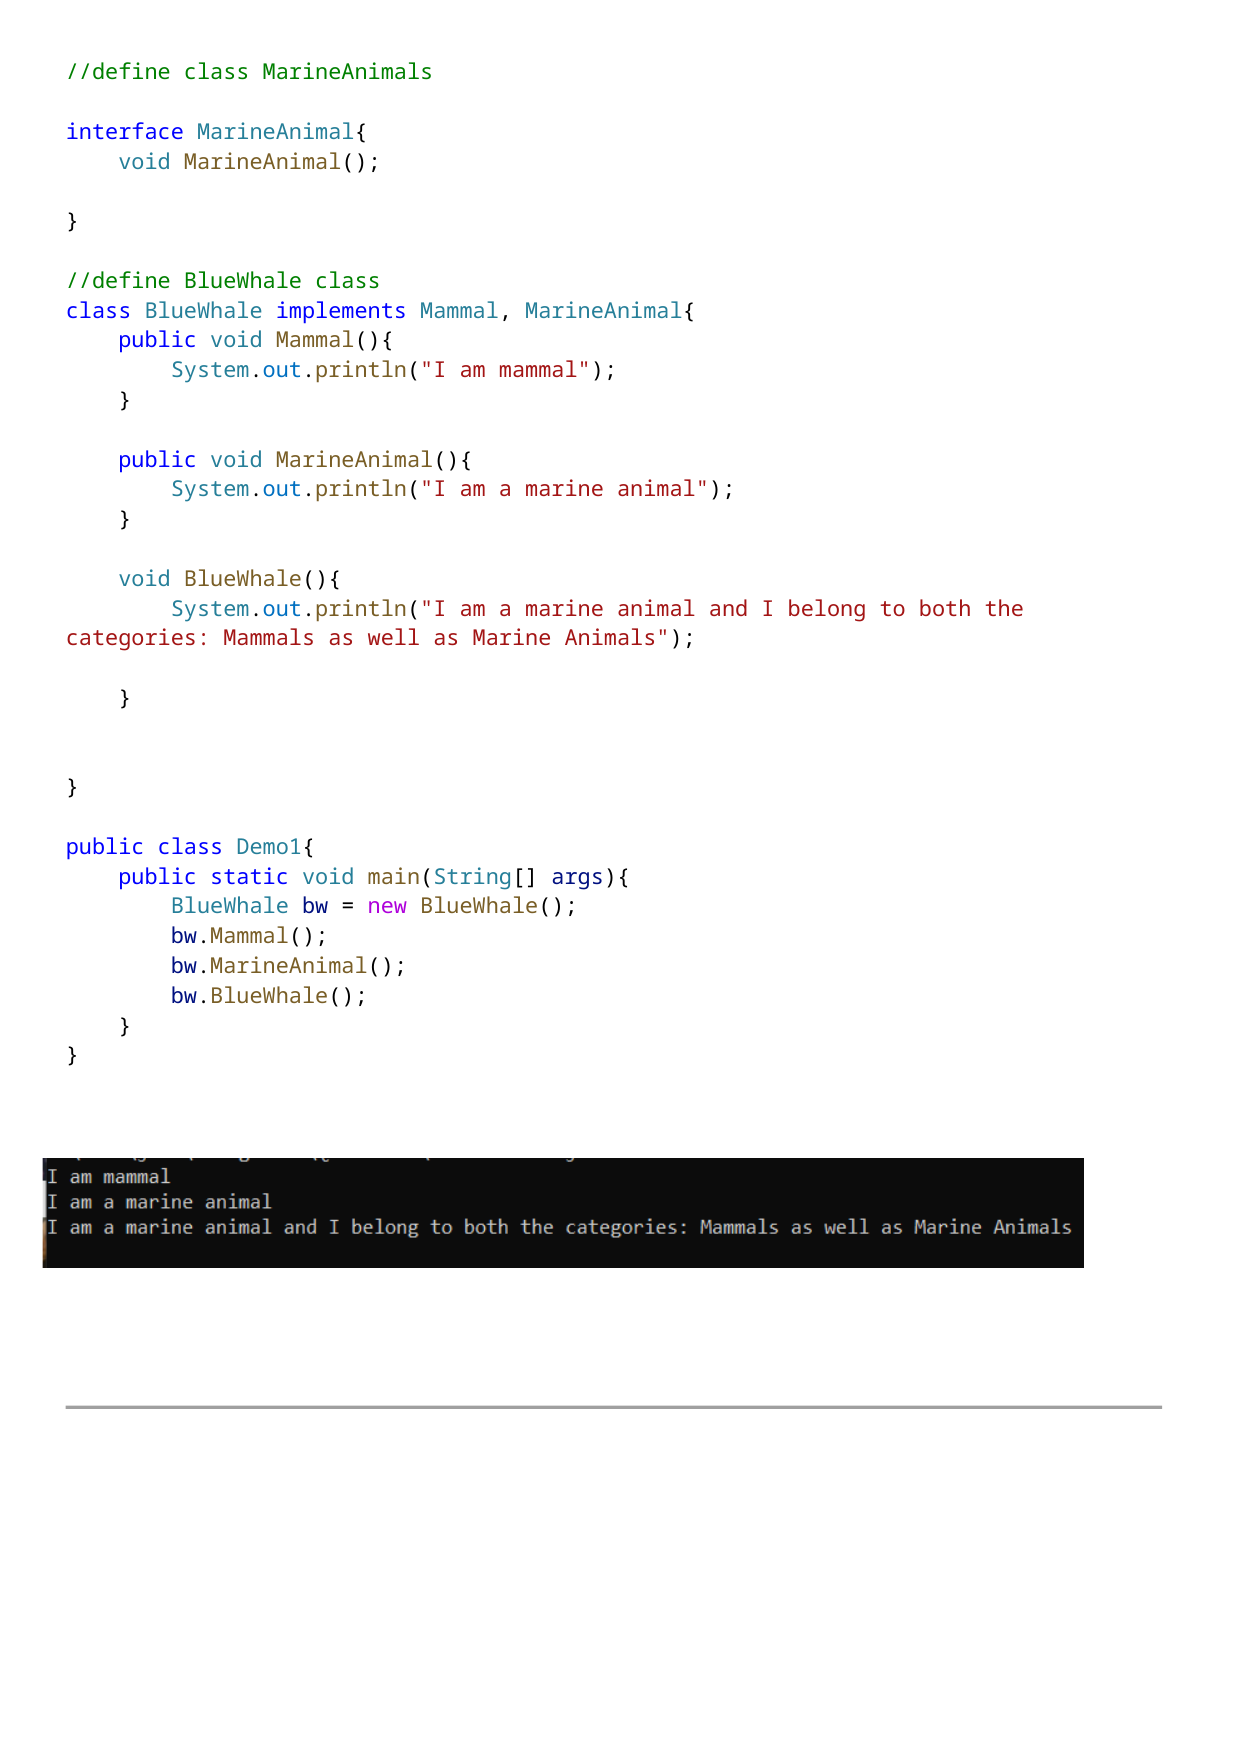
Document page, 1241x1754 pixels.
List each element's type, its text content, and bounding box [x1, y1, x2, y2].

text void BlueWhale(){ [66, 563, 1162, 592]
text System.out.println("I am mammal"); [66, 354, 1162, 384]
text BlueWhale bw = new BlueWhale(); [66, 890, 1162, 920]
text class BlueWhale implements Mammal, MarineAnimal{ [66, 294, 1162, 324]
text } [66, 771, 1162, 801]
text } [66, 205, 1162, 235]
text void MarineAnimal(); [66, 146, 1162, 175]
text } [66, 384, 1162, 414]
text //define BlueWhale class [66, 265, 1162, 294]
text System.out.println("I am a marine animal and I belong to both the categories: Mammals as well as Marine Animals"); [66, 592, 1162, 652]
text public static void main(String[] args){ [66, 861, 1162, 890]
text interface MarineAnimal{ [66, 116, 1162, 146]
text } [66, 503, 1162, 533]
text } [66, 682, 1162, 712]
text bw.MarineAnimal(); [66, 950, 1162, 980]
text //define class MarineAnimals [66, 56, 1162, 86]
text public class Demo1{ [66, 831, 1162, 861]
text System.out.println("I am a marine animal"); [66, 473, 1162, 503]
text bw.Mammal(); [66, 920, 1162, 950]
text } [66, 1039, 1162, 1069]
text public void Mammal(){ [66, 324, 1162, 354]
text public void MarineAnimal(){ [66, 443, 1162, 473]
text } [66, 1009, 1162, 1039]
text bw.BlueWhale(); [66, 980, 1162, 1009]
